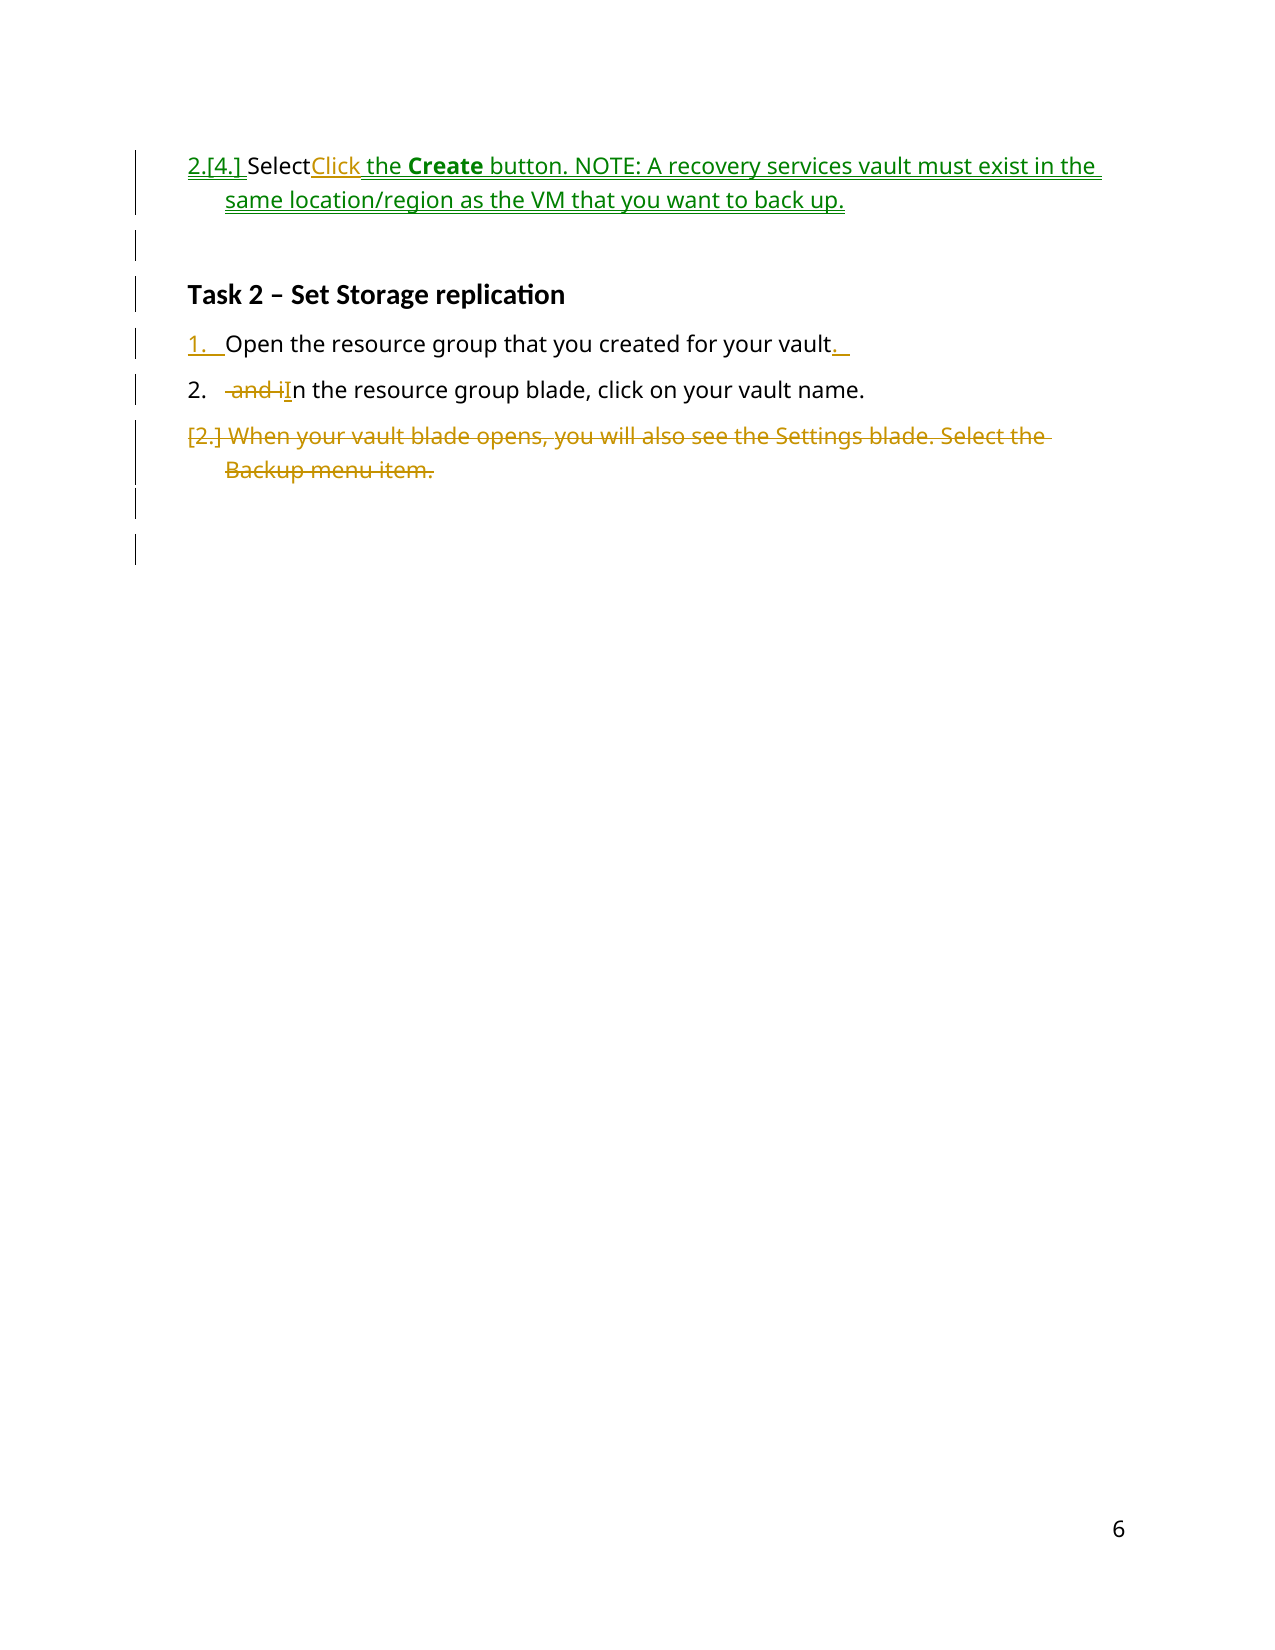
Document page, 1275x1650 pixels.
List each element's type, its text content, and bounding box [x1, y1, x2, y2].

list n the resource group blade, click on your vault name. [187, 374, 1125, 405]
list Open the resource group that you created for your vault [187, 327, 1125, 359]
subtitle Task 2 – Set Storage replication [187, 276, 1125, 312]
